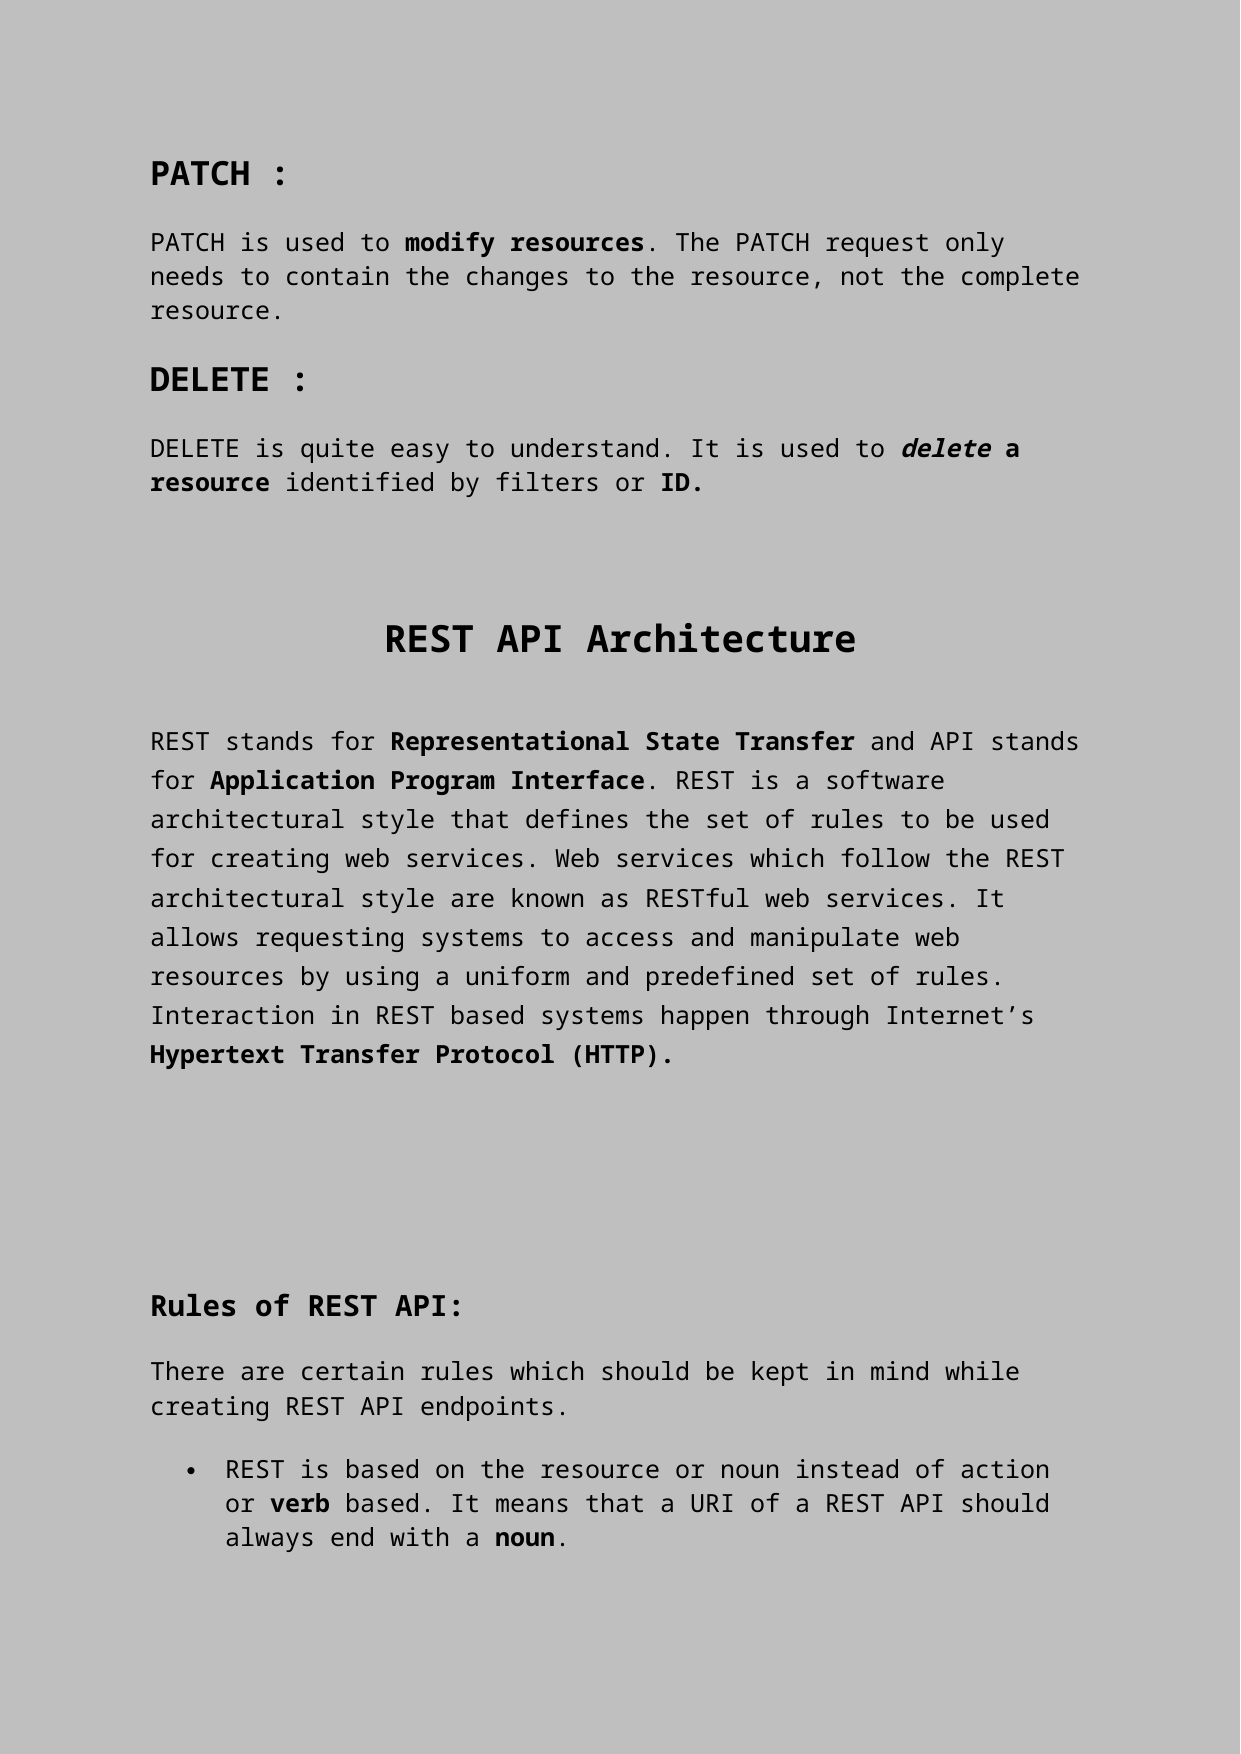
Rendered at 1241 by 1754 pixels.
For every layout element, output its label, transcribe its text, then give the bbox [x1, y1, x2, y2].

subtitle REST API Architecture [150, 612, 1090, 663]
text DELETE is quite easy to understand. It is used to delete a resource identified by filters or ID. [150, 431, 1090, 499]
text There are certain rules which should be kept in mind while creating REST API endpoints. [150, 1354, 1090, 1422]
text Rules of REST API: [150, 1285, 1090, 1325]
subtitle PATCH : [150, 150, 1090, 195]
text REST stands for Representational State Transfer and API stands for Application Program Interface. REST is a software architectural style that defines the set of rules to be used for creating web services. Web services which follow the REST architectural style are known as RESTful web services. It allows requesting systems to access and manipulate web resources by using a uniform and predefined set of rules. Interaction in REST based systems happen through Internet’s Hypertext Transfer Protocol (HTTP). [150, 723, 1090, 1071]
subtitle PATCH is used to modify resources. The PATCH request only needs to contain the changes to the resource, not the complete resource. [150, 224, 1090, 327]
list REST is based on the resource or noun instead of action or verb based. It means that a URI of a REST API should always end with a noun. [187, 1451, 1090, 1553]
subtitle DELETE : [150, 356, 1090, 401]
